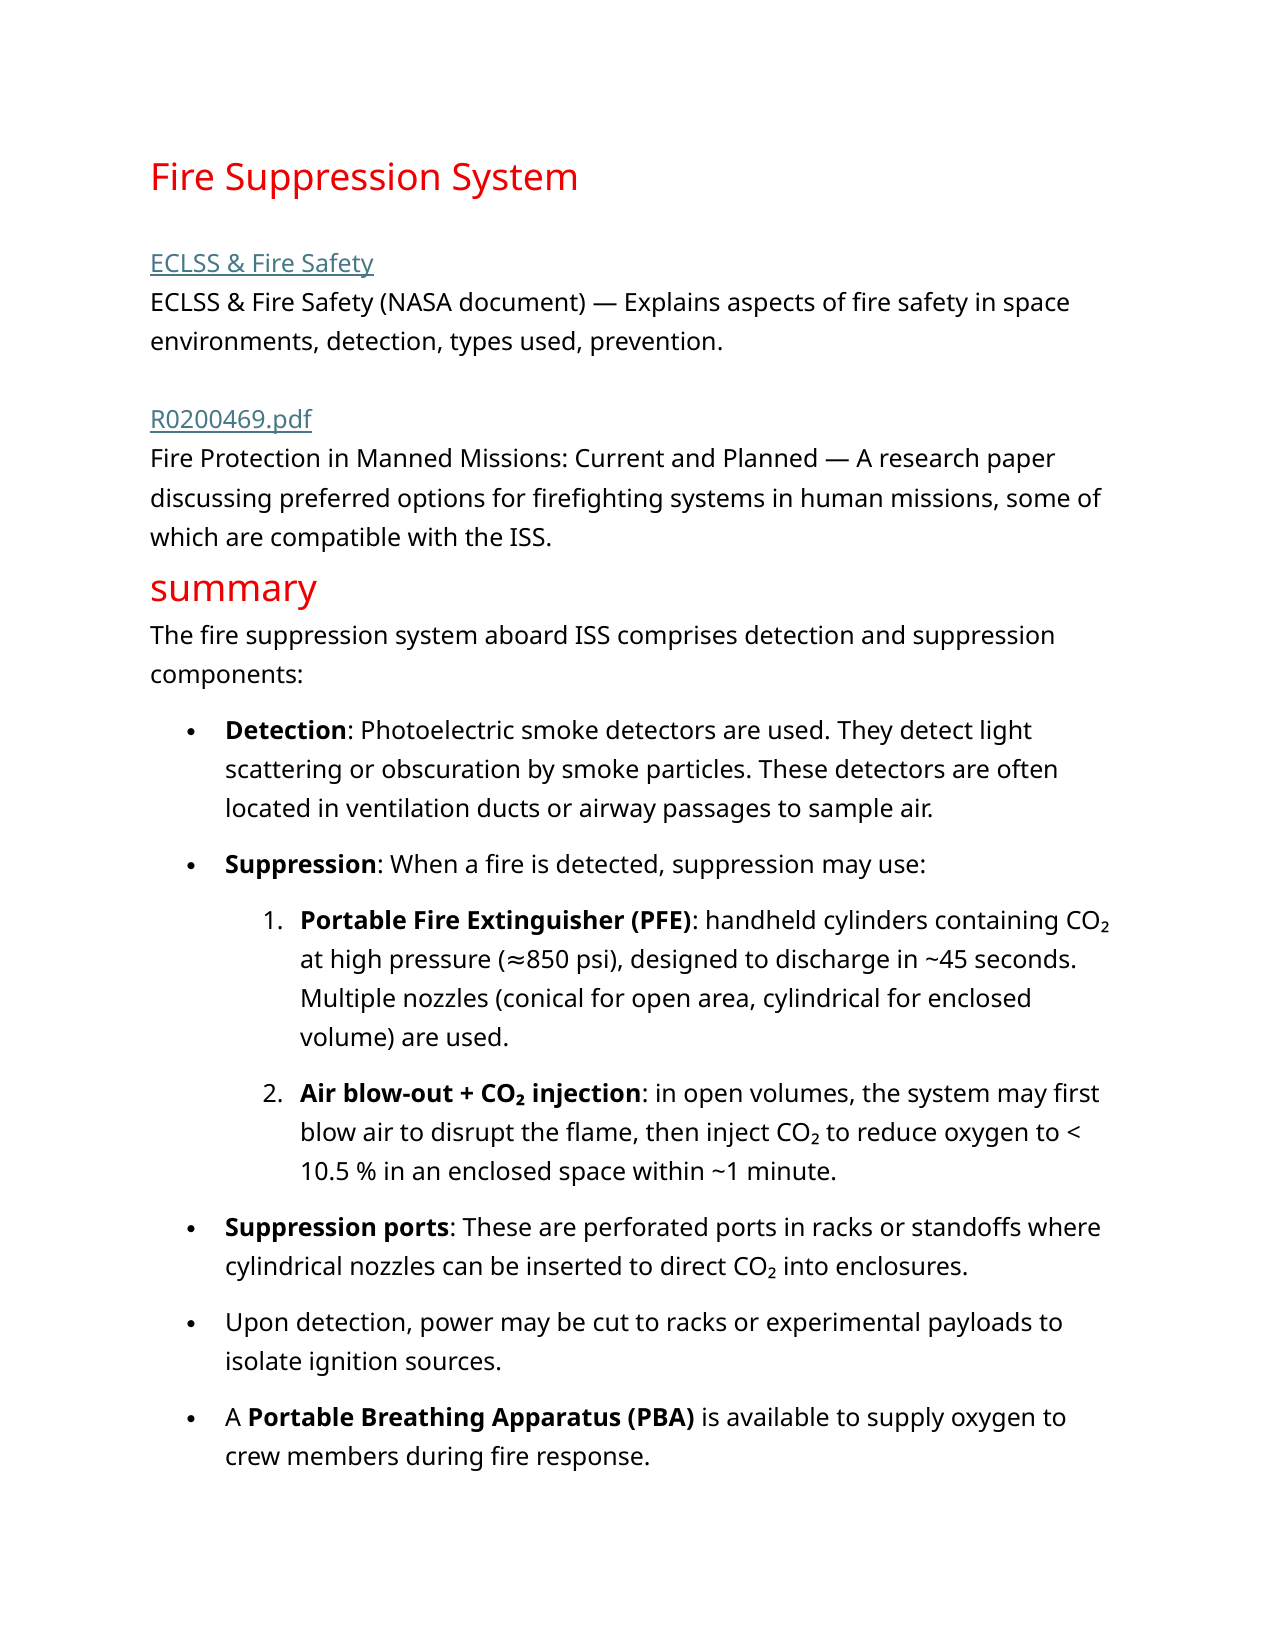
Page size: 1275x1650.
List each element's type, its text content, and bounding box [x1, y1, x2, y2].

text Fire Suppression System ECLSS & Fire Safety ECLSS & Fire Safety (NASA document) — Explains aspects of fire safety in space environments, detection, types used, prevention. R0200469.pdf Fire Protection in Manned Missions: Current and Planned — A research paper discussing preferred options for firefighting systems in human missions, some of which are compatible with the ISS. summary The fire suppression system aboard ISS comprises detection and suppression components: [150, 150, 1125, 691]
list Detection: Photoelectric smoke detectors are used. They detect light scattering or obscuration by smoke particles. These detectors are often located in ventilation ducts or airway passages to sample air. [187, 712, 1125, 825]
list Upon detection, power may be cut to racks or experimental payloads to isolate ignition sources. [187, 1305, 1125, 1378]
list Air blow-out + CO₂ injection: in open volumes, the system may first blow air to disrupt the flame, then inject CO₂ to reduce oxygen to < 10.5 % in an enclosed space within ~1 minute. [262, 1076, 1125, 1188]
list Suppression ports: These are perforated ports in racks or standoffs where cylindrical nozzles can be inserted to direct CO₂ into enclosures. [187, 1210, 1125, 1283]
list A Portable Breathing Apparatus (PBA) is available to supply oxygen to crew members during fire response. [187, 1400, 1125, 1473]
list Portable Fire Extinguisher (PFE): handheld cylinders containing CO₂ at high pressure (≈850 psi), designed to discharge in ~45 seconds. Multiple nozzles (conical for open area, cylindrical for enclosed volume) are used. [262, 902, 1125, 1054]
list Suppression: When a fire is detected, suppression may use: [187, 846, 1125, 881]
